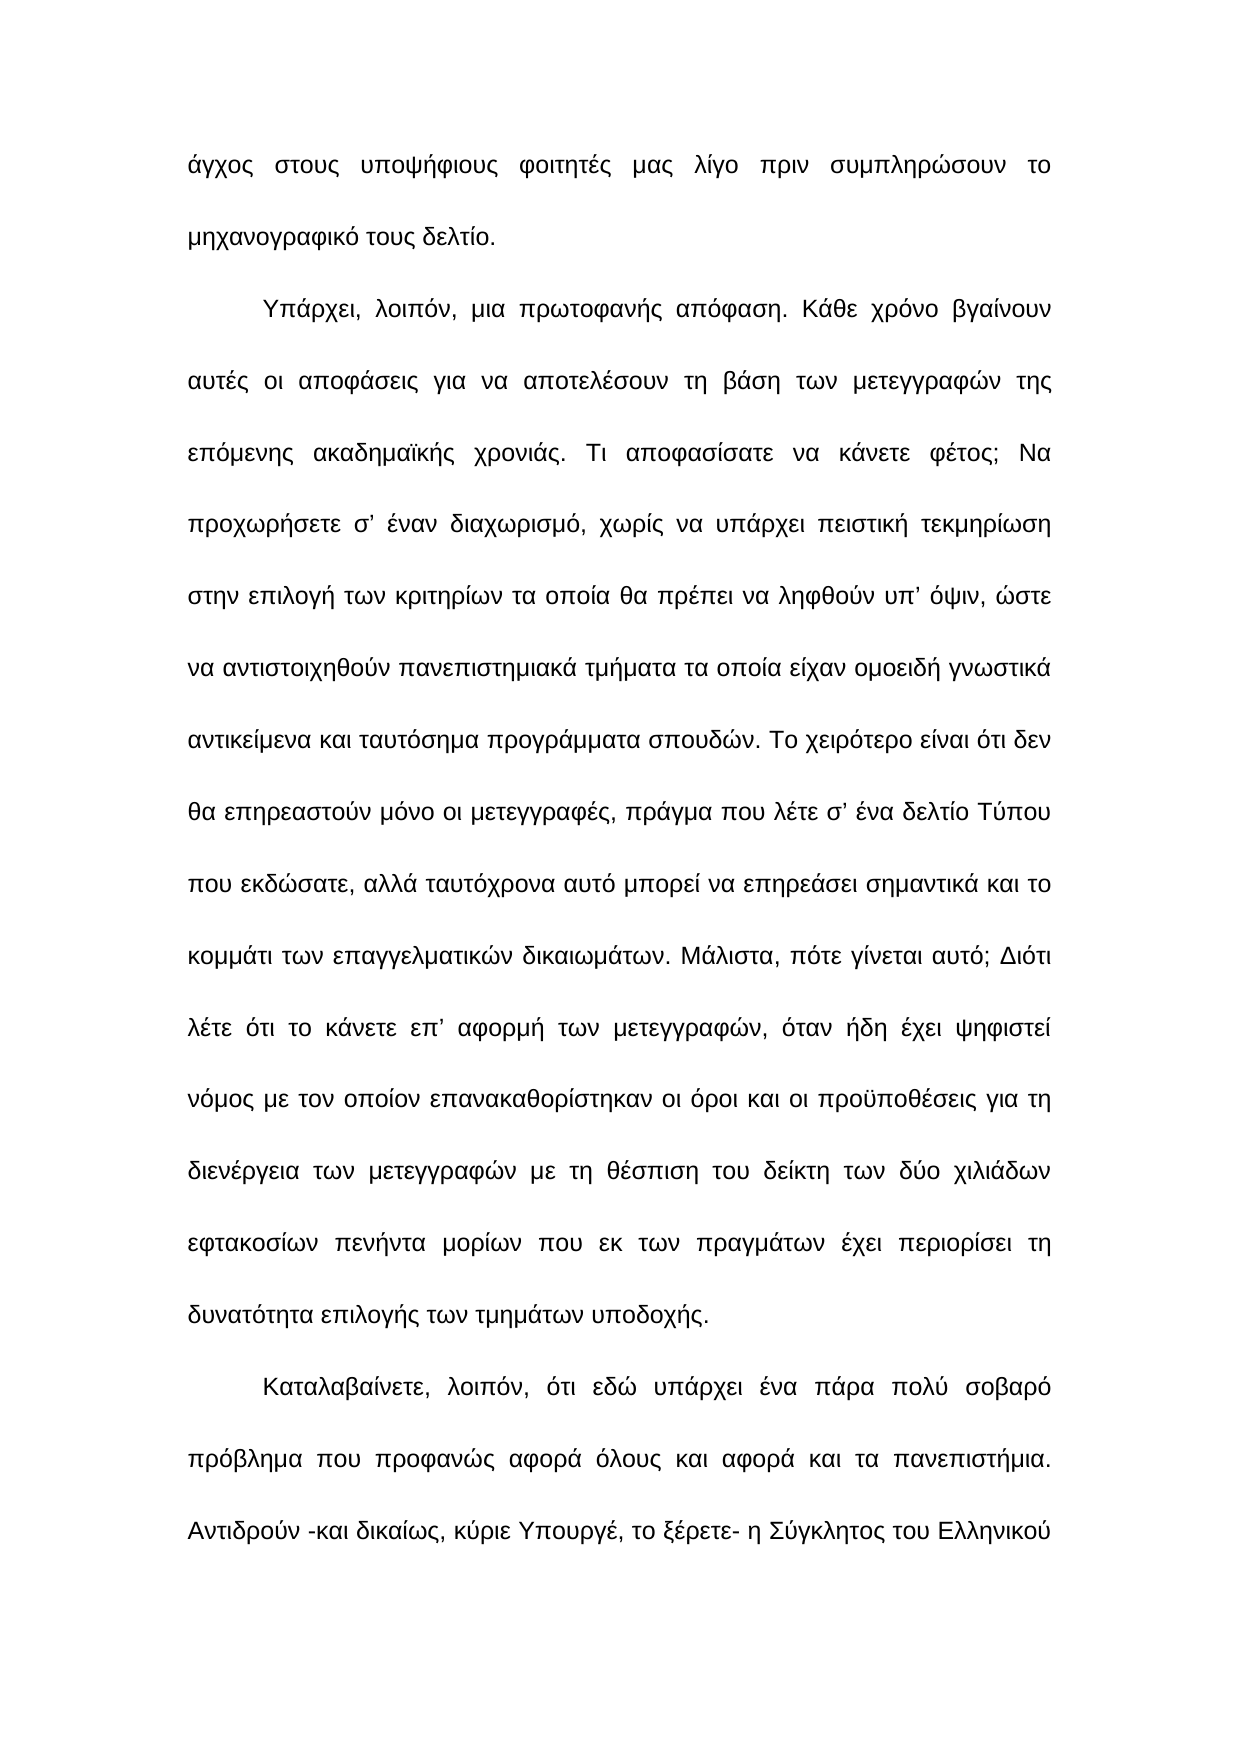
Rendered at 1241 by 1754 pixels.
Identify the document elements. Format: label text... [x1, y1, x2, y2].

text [187, 1372, 1053, 1544]
text Υπάρχει, λοιπόν, μια πρωτοφανής απόφαση. Κάθε χρόνο βγαίνουν αυτές οι αποφάσεις για να αποτελέσουν τη βάση των μετεγγραφών της επόμενης ακαδημαϊκής χρονιάς. Τι αποφασίσατε να κάνετε φέτος; Να προχωρήσετε σ’ έναν διαχωρισμό, χωρίς να υπάρχει πειστική τεκμηρίωση στην επιλογή των κριτηρίων τα οποία θα πρέπει να ληφθούν υπ’ όψιν, ώστε να αντιστοιχηθούν πανεπιστημιακά τμήματα τα οποία είχαν ομοειδή γνωστικά αντικείμενα και ταυτόσημα προγράμματα σπουδών. Το χειρότερο είναι ότι δεν θα επηρεαστούν μόνο οι μετεγγραφές, πράγμα που λέτε σ’ ένα δελτίο Τύπου που εκδώσατε, αλλά ταυτόχρονα αυτό μπορεί να επηρεάσει σημαντικά και το κομμάτι των επαγγελματικών δικαιωμάτων. Μάλιστα, πότε γίνεται αυτό; Διότι λέτε ότι το κάνετε επ’ αφορμή των μετεγγραφών, όταν ήδη έχει ψηφιστεί νόμος με τον οποίον επανακαθορίστηκαν οι όροι και οι προϋποθέσεις για τη διενέργεια των μετεγγραφών με τη θέσπιση του δείκτη των δύο χιλιάδων εφτακοσίων πενήντα μορίων που εκ των πραγμάτων έχει περιορίσει τη δυνατότητα επιλογής των τμημάτων υποδοχής. [187, 294, 1053, 1329]
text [187, 150, 1053, 251]
